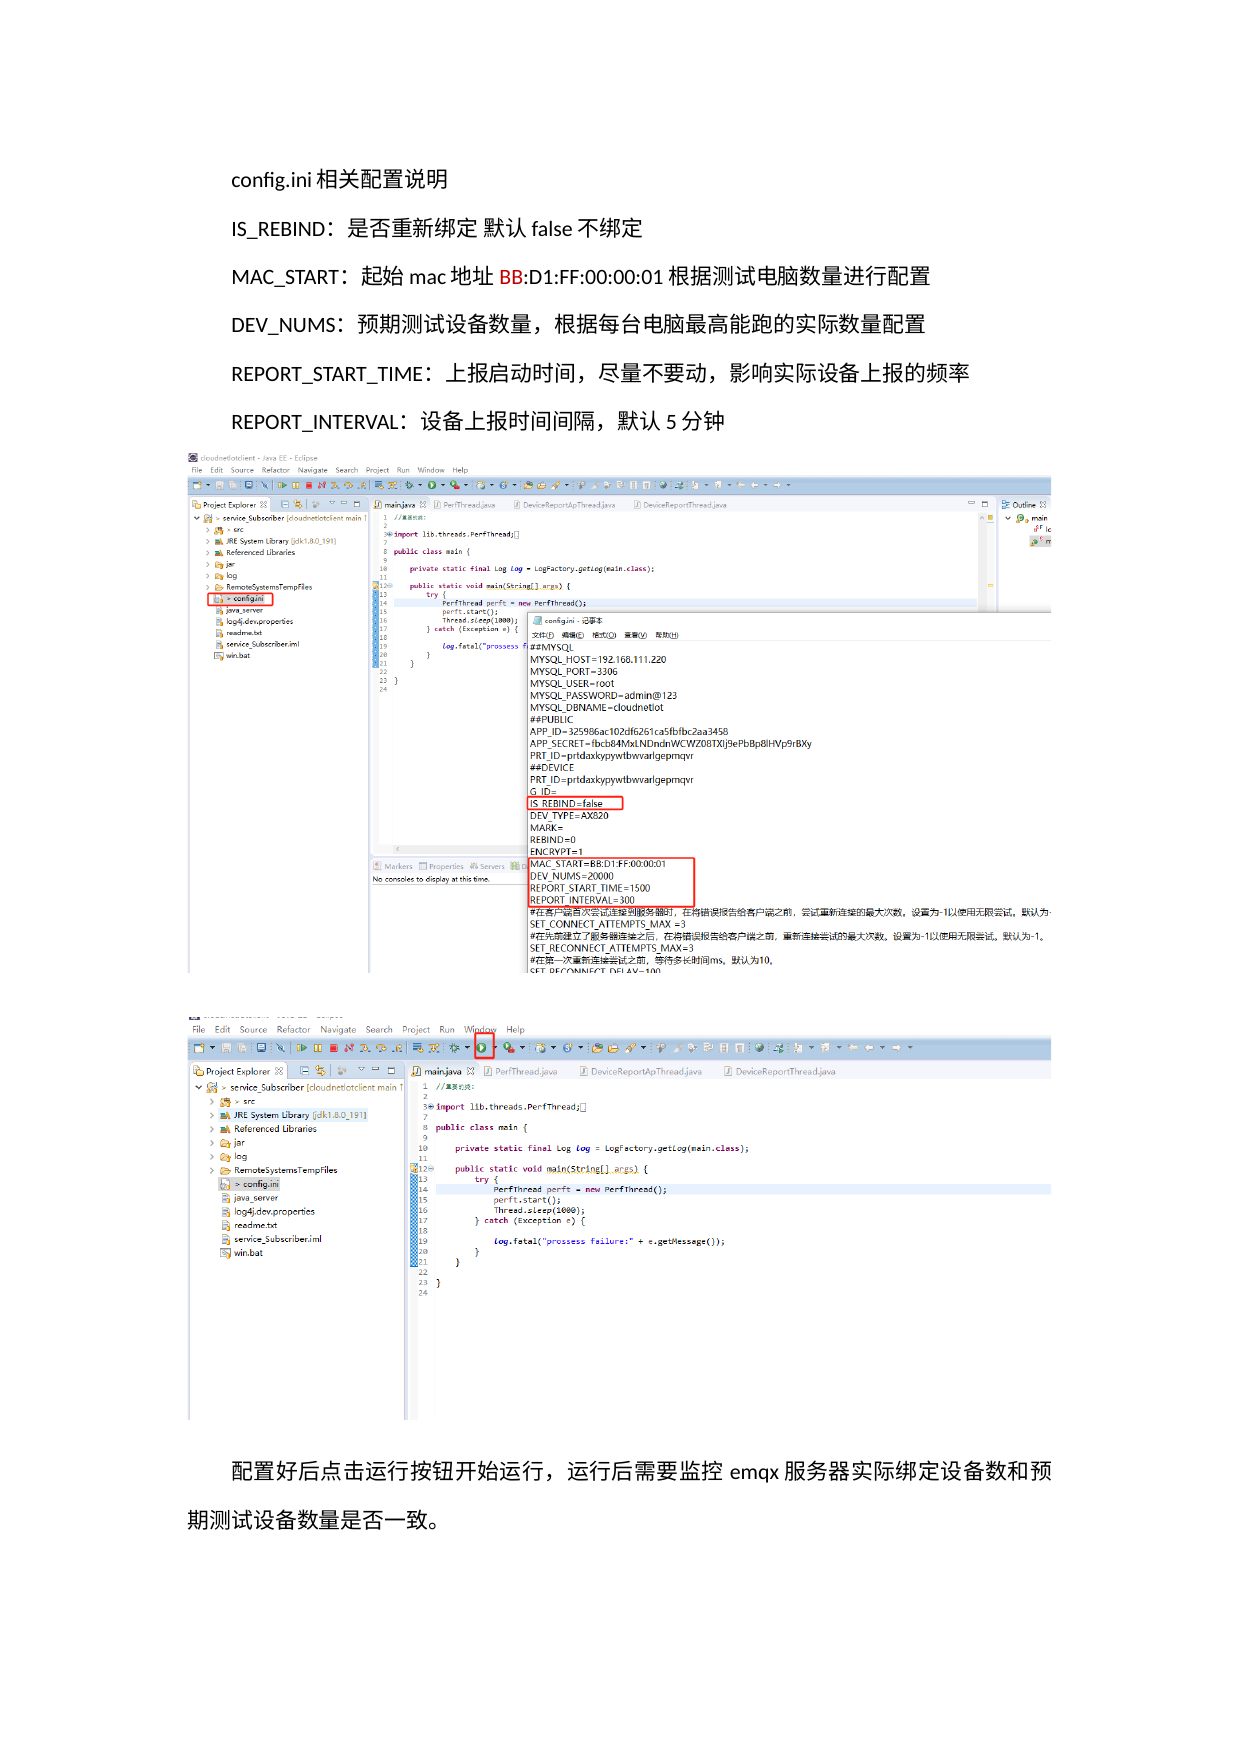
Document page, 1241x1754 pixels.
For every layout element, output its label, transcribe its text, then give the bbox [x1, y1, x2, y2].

text config.ini相关配置说明 [187, 162, 1053, 194]
text DEV_NUMS：预期测试设备数量，根据每台电脑最高能跑的实际数量配置 [187, 307, 1053, 339]
text REPORT_INTERVAL：设备上报时间间隔，默认5分钟 [187, 404, 1053, 436]
text IS_REBIND：是否重新绑定 默认false 不绑定 [187, 210, 1053, 243]
picture [187, 452, 1052, 973]
text 配置好后点击运行按钮开始运行，运行后需要监控emqx服务器实际绑定设备数和预期测试设备数量是否一致。 [187, 1454, 1053, 1535]
picture [187, 1017, 1052, 1420]
text MAC_START：起始mac地址 BB:D1:FF:00:00:01 根据测试电脑数量进行配置 [187, 259, 1053, 291]
text REPORT_START_TIME：上报启动时间，尽量不要动，影响实际设备上报的频率 [187, 355, 1053, 388]
